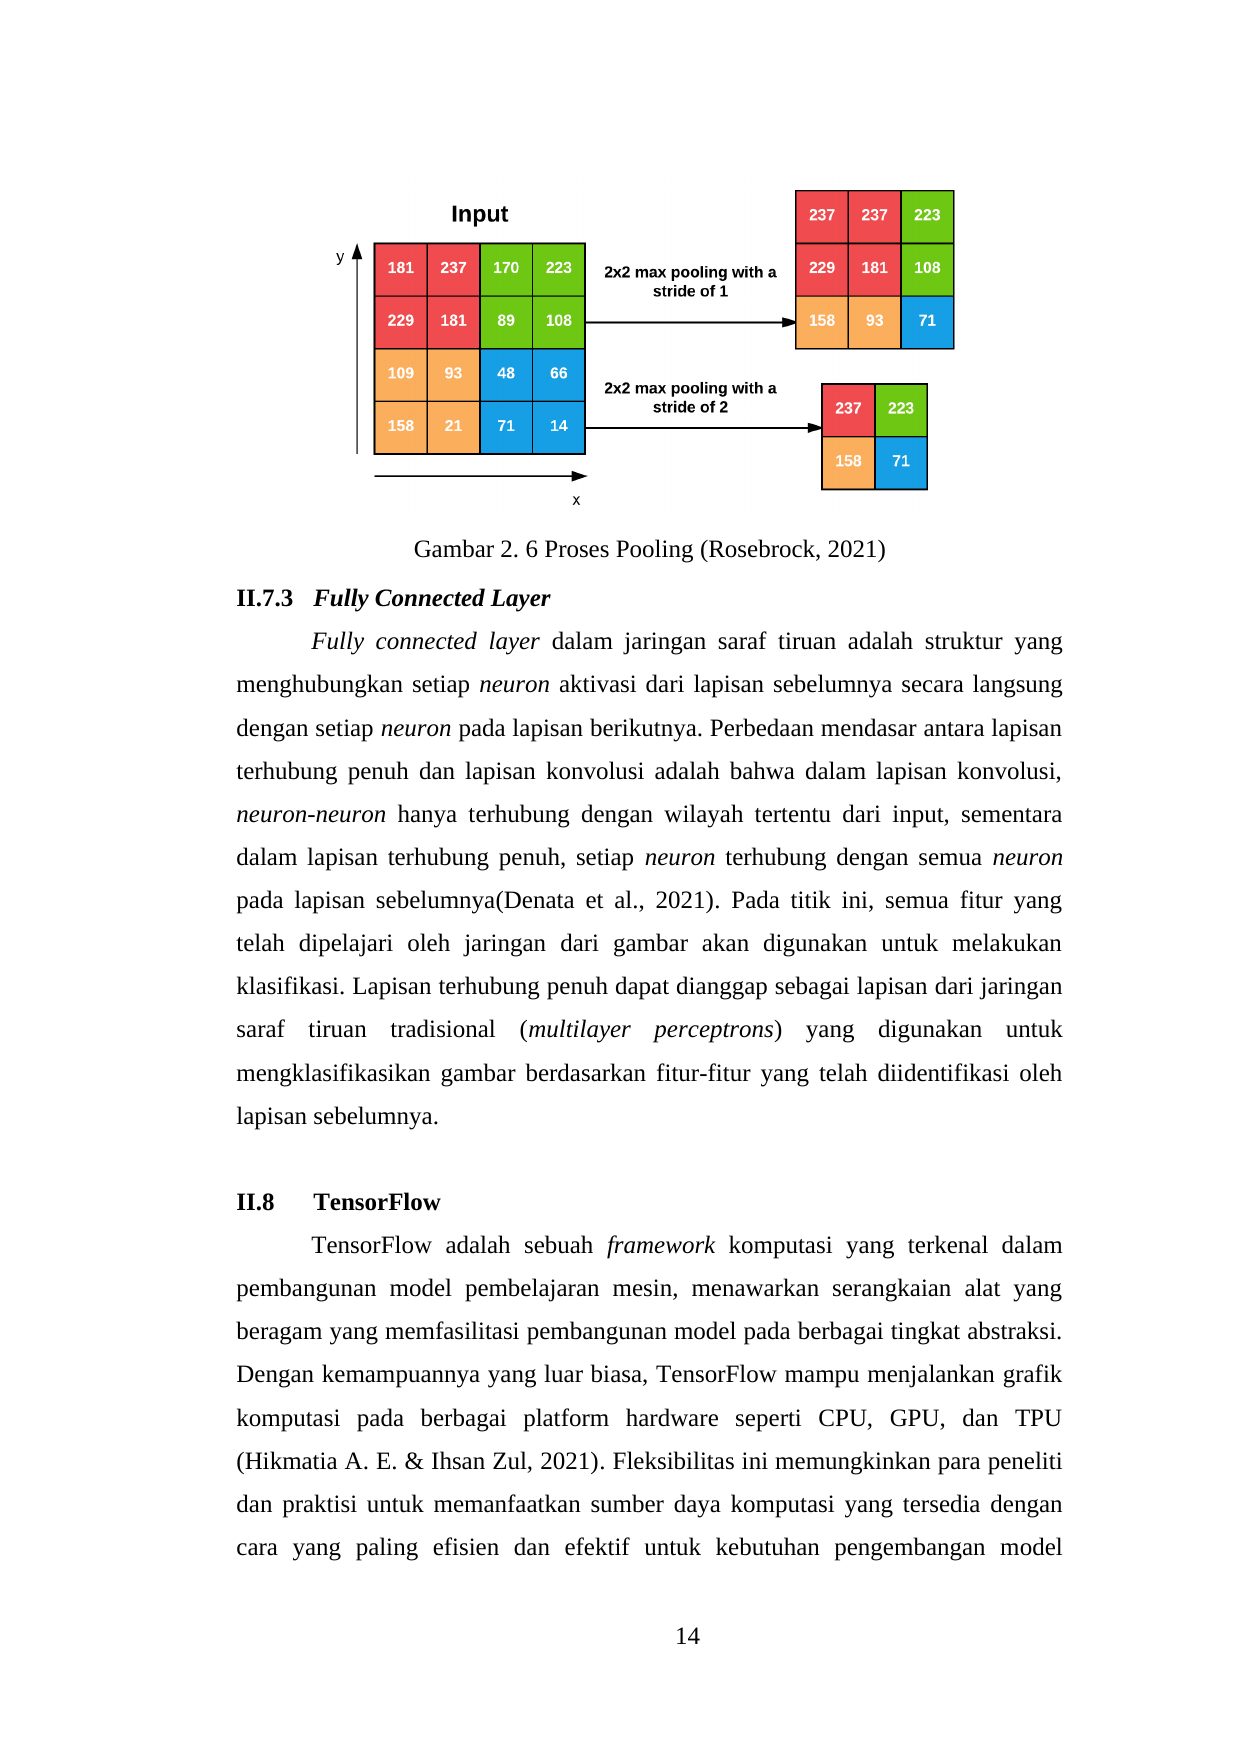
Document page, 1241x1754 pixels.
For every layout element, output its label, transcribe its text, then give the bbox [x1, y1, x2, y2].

subtitle TensorFlow [236, 1187, 1063, 1216]
text Fully connected layer dalam jaringan saraf tiruan adalah struktur yang menghubungkan setiap neuron aktivasi dari lapisan sebelumnya secara langsung dengan setiap neuron pada lapisan berikutnya. Perbedaan mendasar antara lapisan terhubung penuh dan lapisan konvolusi adalah bahwa dalam lapisan konvolusi, neuron-neuron hanya terhubung dengan wilayah tertentu dari input, sementara dalam lapisan terhubung penuh, setiap neuron terhubung dengan semua neuron pada lapisan sebelumnya(Denata et al., 2021). Pada titik ini, semua fitur yang telah dipelajari oleh jaringan dari gambar akan digunakan untuk melakukan klasifikasi. Lapisan terhubung penuh dapat dianggap sebagai lapisan dari jaringan saraf tiruan tradisional (multilayer perceptrons) yang digunakan untuk mengklasifikasikan gambar berdasarkan fitur-fitur yang telah diidentifikasi oleh lapisan sebelumnya. [236, 626, 1063, 1129]
picture [328, 177, 971, 520]
subtitle Fully Connected Layer [236, 583, 1063, 612]
text Gambar 2. 6 Proses Pooling (Rosebrock, 2021) [236, 534, 1063, 562]
